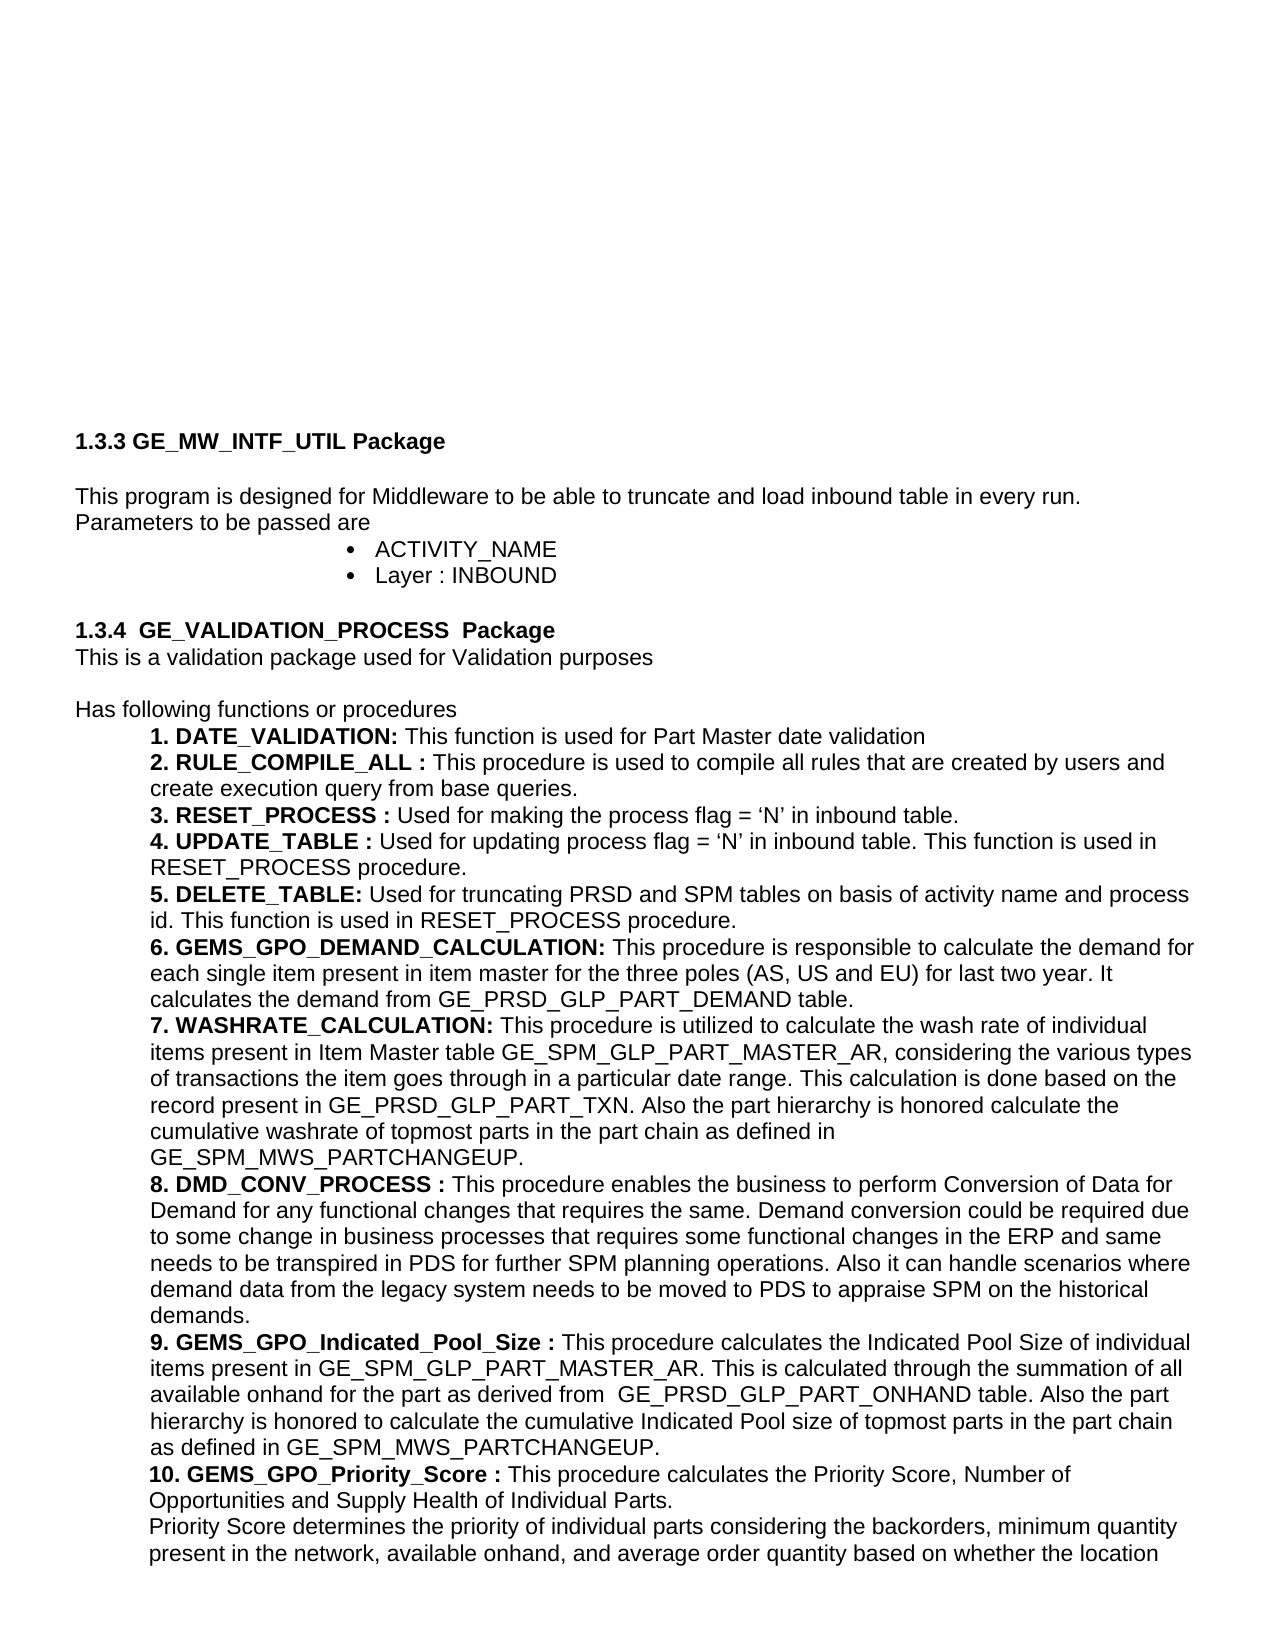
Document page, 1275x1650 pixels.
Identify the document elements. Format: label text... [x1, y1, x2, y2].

text 7. WASHRATE_CALCULATION: This procedure is utilized to calculate the wash rate of individual items present in Item Master table GE_SPM_GLP_PART_MASTER_AR, considering the various types of transactions the item goes through in a particular date range. This calculation is done based on the record present in GE_PRSD_GLP_PART_TXN. Also the part hierarchy is honored calculate the cumulative washrate of topmost parts in the part chain as defined in GE_SPM_MWS_PARTCHANGEUP. [150, 1012, 1200, 1171]
text Parameters to be passed are [75, 509, 1200, 536]
text 1.3.4 GE_VALIDATION_PROCESS Package [75, 617, 1200, 643]
text 1. DATE_VALIDATION: This function is used for Part Master date validation [150, 723, 1200, 749]
text 1.3.3 GE_MW_INTF_UTIL Package [75, 428, 1200, 454]
text 5. DELETE_TABLE: Used for truncating PRSD and SPM tables on basis of activity name and process id. This function is used in RESET_PROCESS procedure. [150, 881, 1200, 933]
text This is a validation package used for Validation purposes [75, 643, 1200, 670]
text 10. GEMS_GPO_Priority_Score : This procedure calculates the Priority Score, Number of Opportunities and Supply Health of Individual Parts. [148, 1461, 1200, 1513]
list ACTIVITY_NAME [347, 536, 1200, 562]
text 6. GEMS_GPO_DEMAND_CALCULATION: This procedure is responsible to calculate the demand for each single item present in item master for the three poles (AS, US and EU) for last two year. It calculates the demand from GE_PRSD_GLP_PART_DEMAND table. [150, 933, 1200, 1012]
text 4. UPDATE_TABLE : Used for updating process flag = ‘N’ in inbound table. This function is used in RESET_PROCESS procedure. [150, 828, 1200, 881]
text 9. GEMS_GPO_Indicated_Pool_Size : This procedure calculates the Indicated Pool Size of individual items present in GE_SPM_GLP_PART_MASTER_AR. This is calculated through the summation of all available onhand for the part as derived from GE_PRSD_GLP_PART_ONHAND table. Also the part hierarchy is honored to calculate the cumulative Indicated Pool size of topmost parts in the part chain as defined in GE_SPM_MWS_PARTCHANGEUP. [150, 1329, 1200, 1461]
text 2. RULE_COMPILE_ALL : This procedure is used to compile all rules that are created by users and create execution query from base queries. [150, 749, 1200, 802]
list Layer : INBOUND [347, 562, 1200, 588]
text 8. DMD_CONV_PROCESS : This procedure enables the business to perform Conversion of Data for Demand for any functional changes that requires the same. Demand conversion could be required due to some change in business processes that requires some functional changes in the ERP and same needs to be transpired in PDS for further SPM planning operations. Also it can handle scenarios where demand data from the legacy system needs to be moved to PDS to appraise SPM on the historical demands. [150, 1171, 1200, 1329]
text 3. RESET_PROCESS : Used for making the process flag = ‘N’ in inbound table. [150, 802, 1200, 828]
text This program is designed for Middleware to be able to truncate and load inbound table in every run. [75, 483, 1200, 509]
text Has following functions or procedures [75, 696, 1200, 723]
